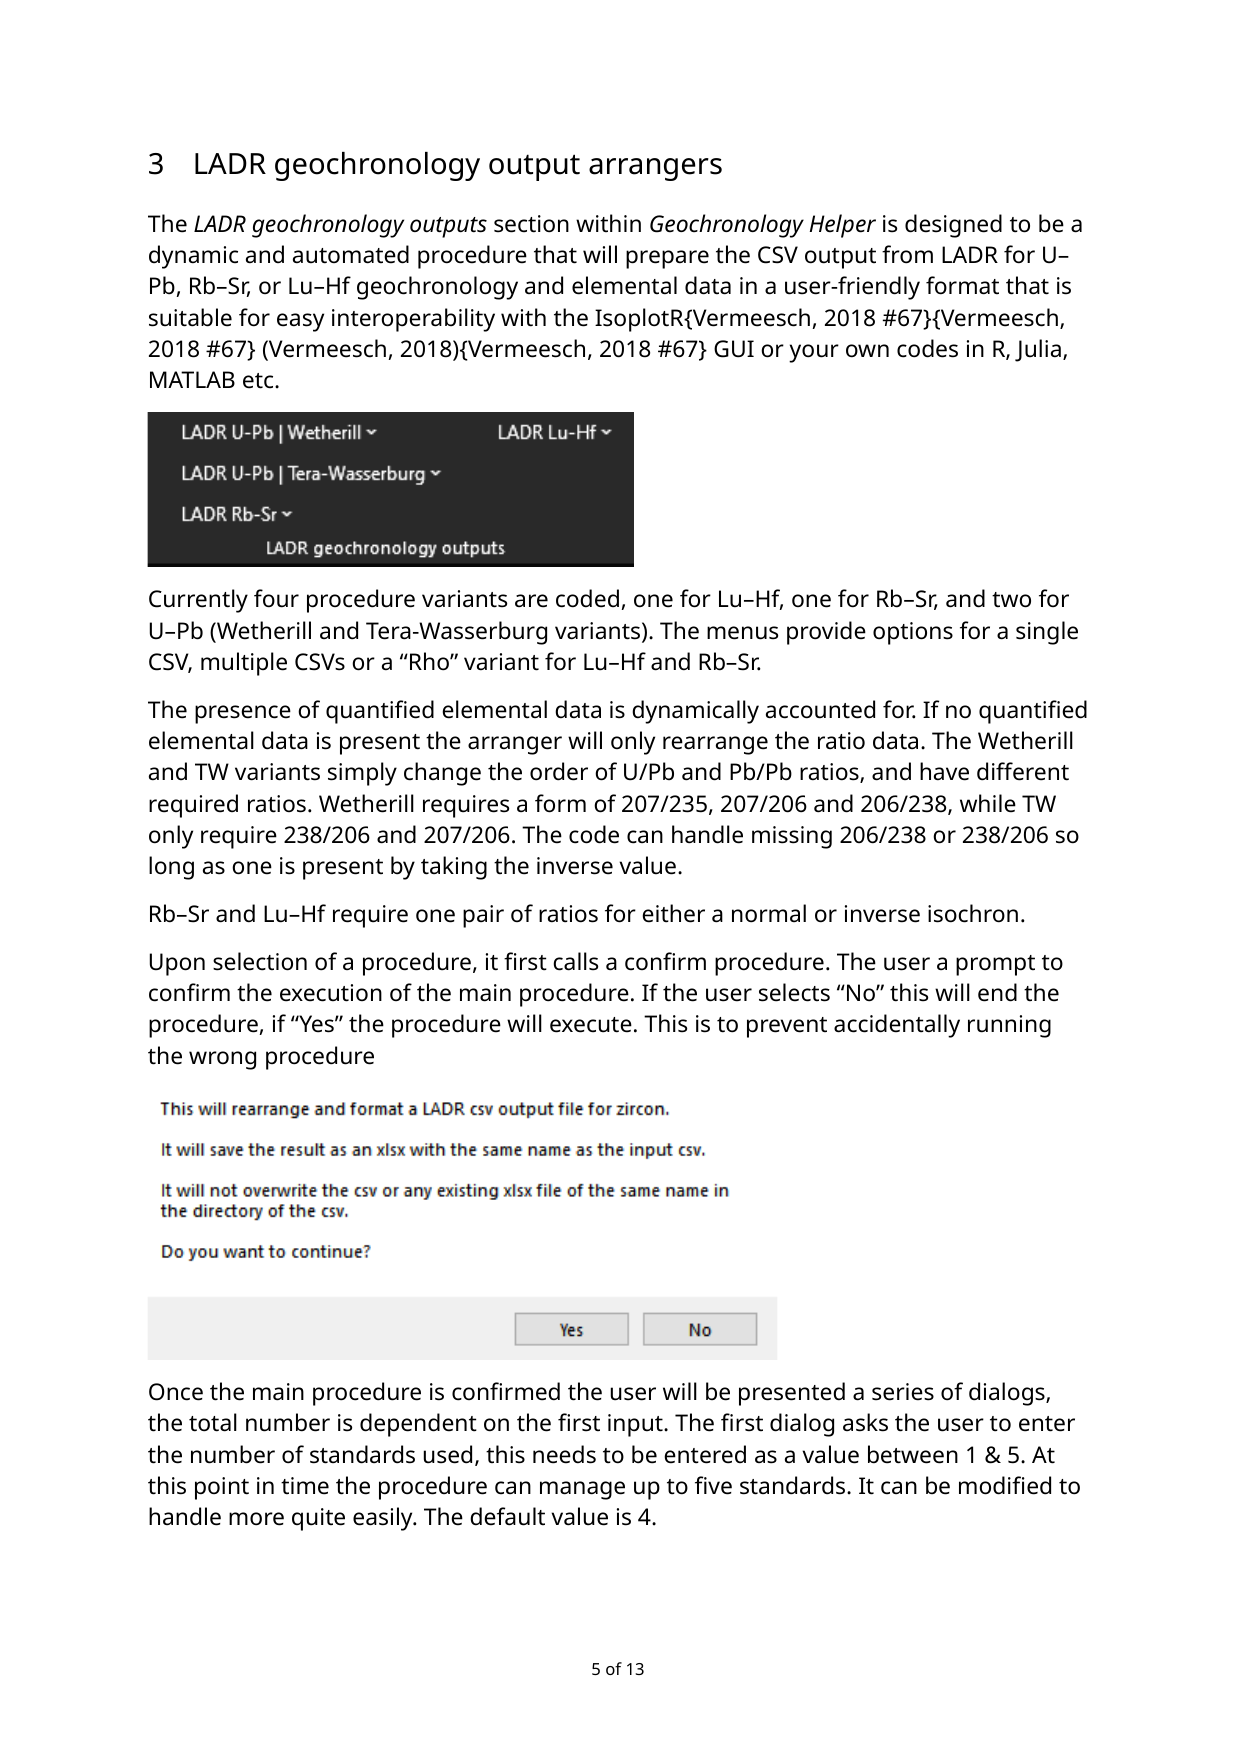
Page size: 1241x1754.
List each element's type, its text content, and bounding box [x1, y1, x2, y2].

text Upon selection of a procedure, it first calls a confirm procedure. The user a prompt to confirm the execution of the main procedure. If the user selects “No” this will end the procedure, if “Yes” the procedure will execute. This is to prevent accidentally running the wrong procedure [148, 946, 1092, 1071]
text The presence of quantified elemental data is dynamically accounted for. If no quantified elemental data is present the arranger will only rearrange the ratio data. The Wetherill and TW variants simply change the order of U/Pb and Pb/Pb ratios, and have different required ratios. Wetherill requires a form of 207/235, 207/206 and 206/238, while TW only require 238/206 and 207/206. The code can handle missing 206/238 or 238/206 so long as one is present by taking the inverse value. [148, 694, 1092, 881]
text Currently four procedure variants are coded, one for Lu–Hf, one for Rb–Sr, and two for U–Pb (Wetherill and Tera-Wasserburg variants). The menus provide options for a single CSV, multiple CSVs or a “Rho” variant for Lu–Hf and Rb–Sr. [148, 583, 1092, 677]
text Rb–Sr and Lu–Hf require one pair of ratios for either a normal or inverse isochron. [148, 898, 1092, 929]
picture [147, 412, 634, 567]
text The LADR geochronology outputs section within Geochronology Helper is designed to be a dynamic and automated procedure that will prepare the CSV output from LADR for U–Pb, Rb–Sr, or Lu–Hf geochronology and elemental data in a user-friendly format that is suitable for easy interoperability with the IsoplotR{Vermeesch, 2018 #67}{Vermeesch, 2018 #67} {Vermeesch, 2018 #67} GUI or your own codes in R, Julia, MATLAB etc. [148, 208, 1092, 395]
subtitle LADR geochronology output arrangers [148, 143, 1092, 183]
picture [147, 1087, 778, 1360]
text Once the main procedure is confirmed the user will be presented a series of dialogs, the total number is dependent on the first input. The first dialog asks the user to enter the number of standards used, this needs to be entered as a value between 1 & 5. At this point in time the procedure can manage up to five standards. It can be modified to handle more quite easily. The default value is 4. [148, 1376, 1092, 1532]
